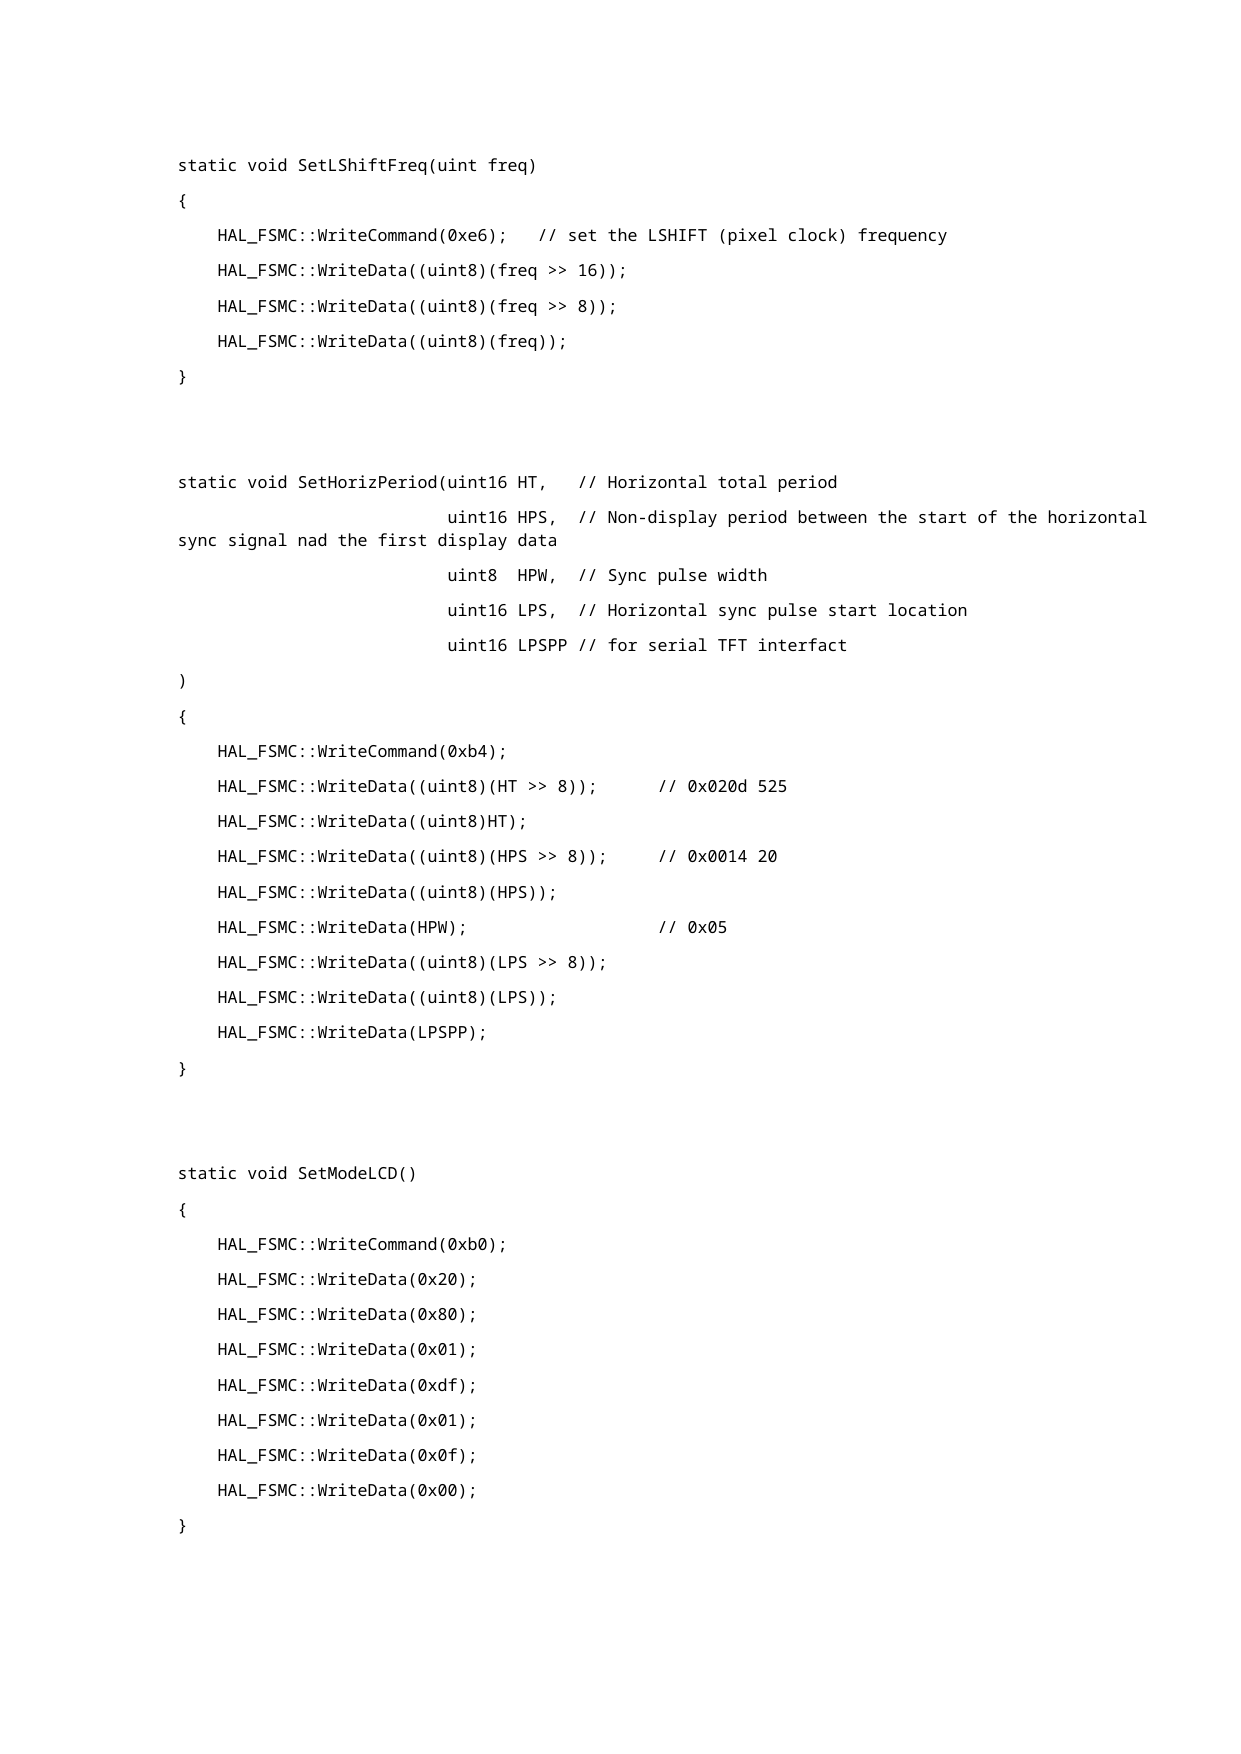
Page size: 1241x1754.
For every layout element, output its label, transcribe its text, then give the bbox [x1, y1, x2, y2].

text { [177, 188, 1152, 211]
text HAL_FSMC::WriteData(HPW); // 0x05 [177, 915, 1152, 938]
text HAL_FSMC::WriteCommand(0xb0); [177, 1232, 1152, 1255]
text uint16 LPS, // Horizontal sync pulse start location [177, 598, 1152, 621]
text static void SetHorizPeriod(uint16 HT, // Horizontal total period [177, 470, 1152, 493]
text HAL_FSMC::WriteCommand(0xe6); // set the LSHIFT (pixel clock) frequency [177, 224, 1152, 246]
text static void SetLShiftFreq(uint freq) [177, 153, 1152, 176]
text HAL_FSMC::WriteData(LPSPP); [177, 1021, 1152, 1044]
text { [177, 704, 1152, 727]
text uint16 HPS, // Non-display period between the start of the horizontal sync signal nad the first display data [177, 505, 1152, 551]
text HAL_FSMC::WriteData(0x00); [177, 1479, 1152, 1501]
text HAL_FSMC::WriteData((uint8)(freq)); [177, 329, 1152, 352]
text HAL_FSMC::WriteData(0x01); [177, 1338, 1152, 1361]
text HAL_FSMC::WriteData(0x0f); [177, 1443, 1152, 1466]
text HAL_FSMC::WriteData((uint8)(freq >> 16)); [177, 259, 1152, 282]
text HAL_FSMC::WriteData(0x01); [177, 1408, 1152, 1431]
text HAL_FSMC::WriteData((uint8)(freq >> 8)); [177, 294, 1152, 317]
text HAL_FSMC::WriteData(0x80); [177, 1303, 1152, 1325]
text static void SetModeLCD() [177, 1162, 1152, 1184]
text HAL_FSMC::WriteData((uint8)HT); [177, 810, 1152, 832]
text HAL_FSMC::WriteData((uint8)(HPS)); [177, 880, 1152, 903]
text HAL_FSMC::WriteCommand(0xb4); [177, 739, 1152, 762]
text } [177, 364, 1152, 387]
text HAL_FSMC::WriteData((uint8)(LPS)); [177, 986, 1152, 1008]
text uint8 HPW, // Sync pulse width [177, 563, 1152, 586]
text } [177, 1514, 1152, 1537]
text } [177, 1056, 1152, 1079]
text ) [177, 669, 1152, 692]
text HAL_FSMC::WriteData((uint8)(LPS >> 8)); [177, 951, 1152, 973]
text HAL_FSMC::WriteData(0xdf); [177, 1373, 1152, 1396]
text { [177, 1197, 1152, 1220]
text HAL_FSMC::WriteData((uint8)(HT >> 8)); // 0x020d 525 [177, 774, 1152, 797]
text HAL_FSMC::WriteData(0x20); [177, 1267, 1152, 1290]
text HAL_FSMC::WriteData((uint8)(HPS >> 8)); // 0x0014 20 [177, 845, 1152, 868]
text uint16 LPSPP // for serial TFT interfact [177, 634, 1152, 656]
